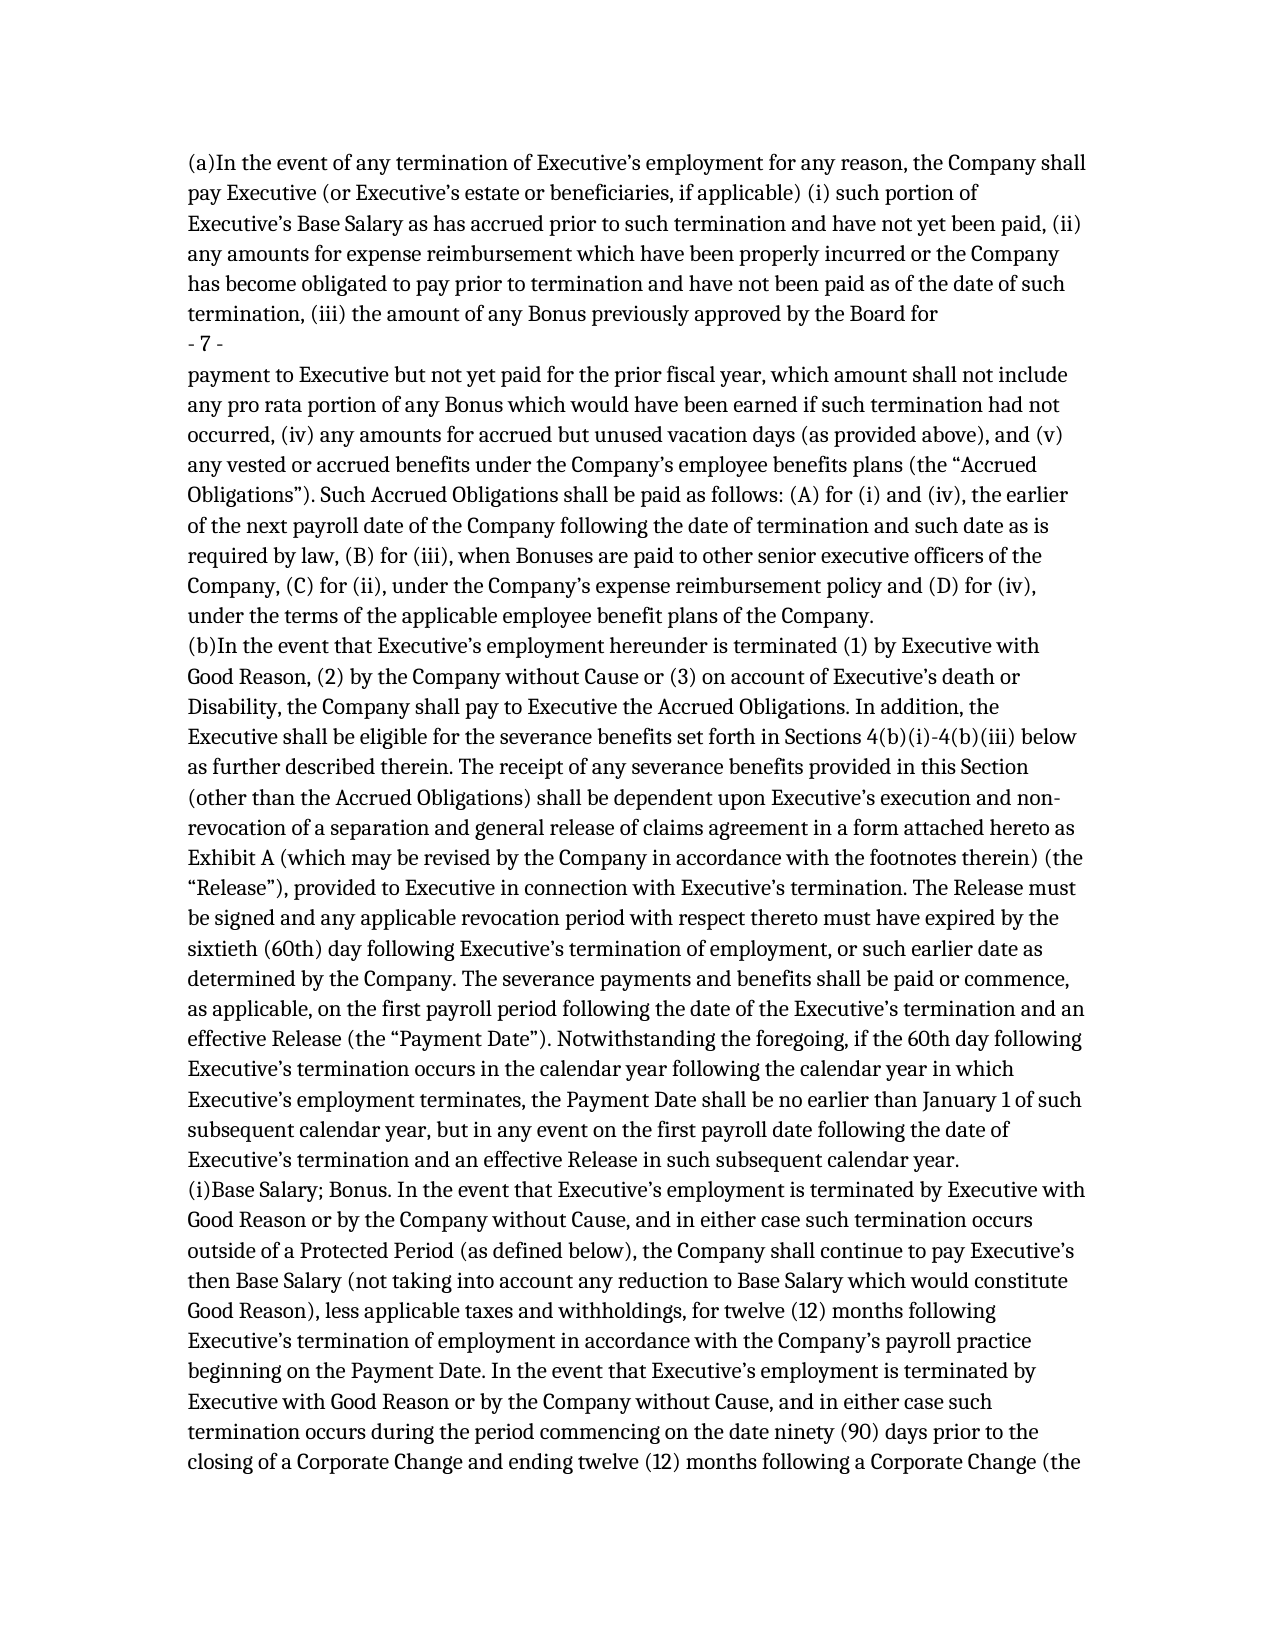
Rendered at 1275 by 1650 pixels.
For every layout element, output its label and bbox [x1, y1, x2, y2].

text [187, 150, 1087, 1475]
